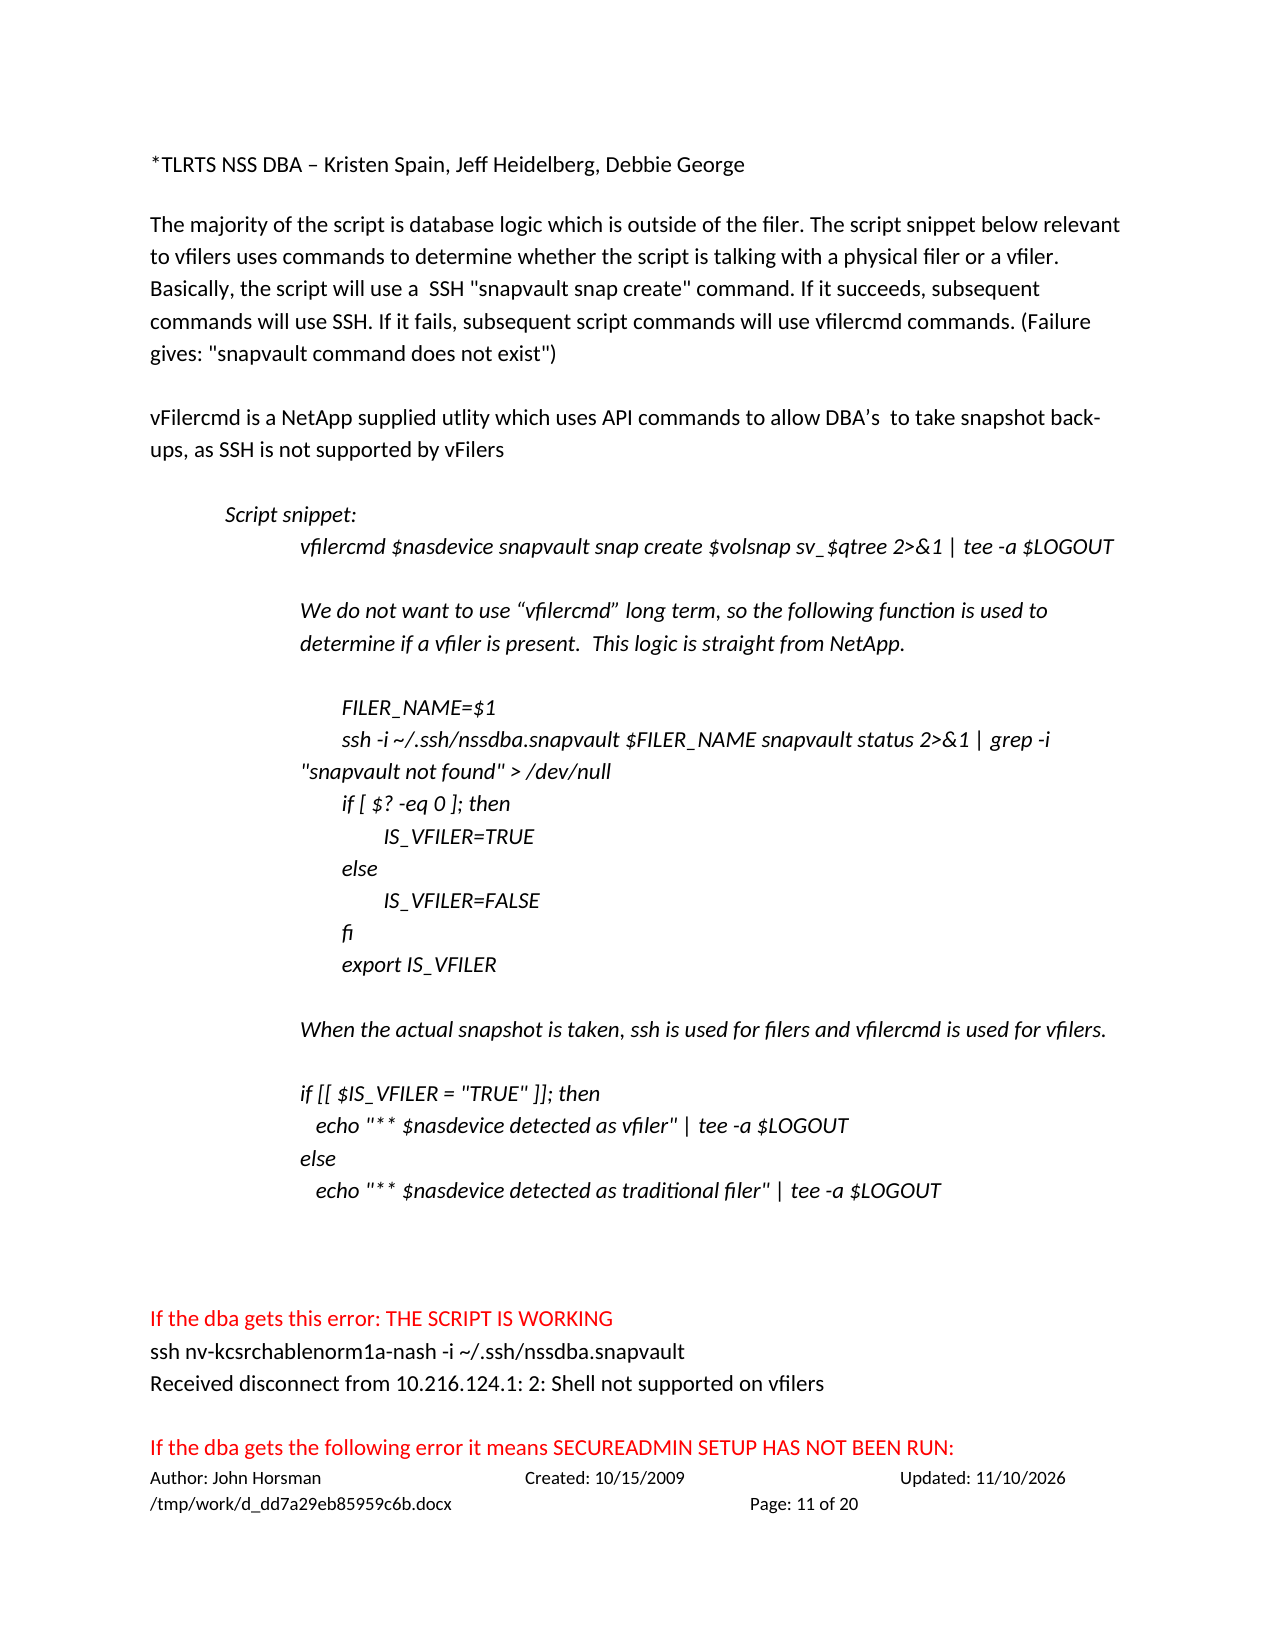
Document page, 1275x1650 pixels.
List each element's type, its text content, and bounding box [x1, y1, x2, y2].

text ssh -i ~/.ssh/nssdba.snapvault $FILER_NAME snapvault status 2>&1 | grep -i "snapvault not found" > /dev/null [300, 725, 1125, 785]
text Script snippet: [225, 500, 1125, 528]
text When the actual snapshot is taken, ssh is used for filers and vfilercmd is used for vfilers. [300, 1015, 1125, 1043]
text The majority of the script is database logic which is outside of the filer. The script snippet below relevant to vfilers uses commands to determine whether the script is talking with a physical filer or a vfiler. Basically, the script will use a SSH "snapvault snap create" command. If it succeeds, subsequent commands will use SSH. If it fails, subsequent script commands will use vfilercmd commands. (Failure gives: "snapvault command does not exist") [150, 210, 1125, 367]
text export IS_VFILER [300, 951, 1125, 978]
text else [300, 854, 1125, 882]
text if [[ $IS_VFILER = "TRUE" ]]; then [300, 1079, 1125, 1107]
text IS_VFILER=FALSE [300, 886, 1125, 914]
text Received disconnect from 10.216.124.1: 2: Shell not supported on vfilers [150, 1369, 1125, 1397]
text vfilercmd $nasdevice snapvault snap create $volsnap sv_$qtree 2>&1 | tee -a $LOGOUT [300, 532, 1125, 560]
text else [300, 1144, 1125, 1172]
text *TLRTS NSS DBA – Kristen Spain, Jeff Heidelberg, Debbie George [150, 150, 1125, 178]
text vFilercmd is a NetApp supplied utlity which uses API commands to allow DBA’s to take snapshot back-ups, as SSH is not supported by vFilers [150, 403, 1125, 463]
text We do not want to use “vfilercmd” long term, so the following function is used to determine if a vfiler is present. This logic is straight from NetApp. [300, 596, 1125, 657]
text fi [300, 918, 1125, 946]
text If the dba gets this error: THE SCRIPT IS WORKING [150, 1304, 1125, 1333]
text If the dba gets the following error it means SECUREADMIN SETUP HAS NOT BEEN RUN: [150, 1433, 1125, 1461]
text FILER_NAME=$1 [300, 693, 1125, 721]
text echo "** $nasdevice detected as traditional filer" | tee -a $LOGOUT [300, 1176, 1125, 1204]
text ssh nv-kcsrchablenorm1a-nash -i ~/.ssh/nssdba.snapvault [150, 1337, 1125, 1365]
text if [ $? -eq 0 ]; then [300, 789, 1125, 818]
text echo "** $nasdevice detected as vfiler" | tee -a $LOGOUT [300, 1111, 1125, 1139]
text IS_VFILER=TRUE [300, 822, 1125, 850]
